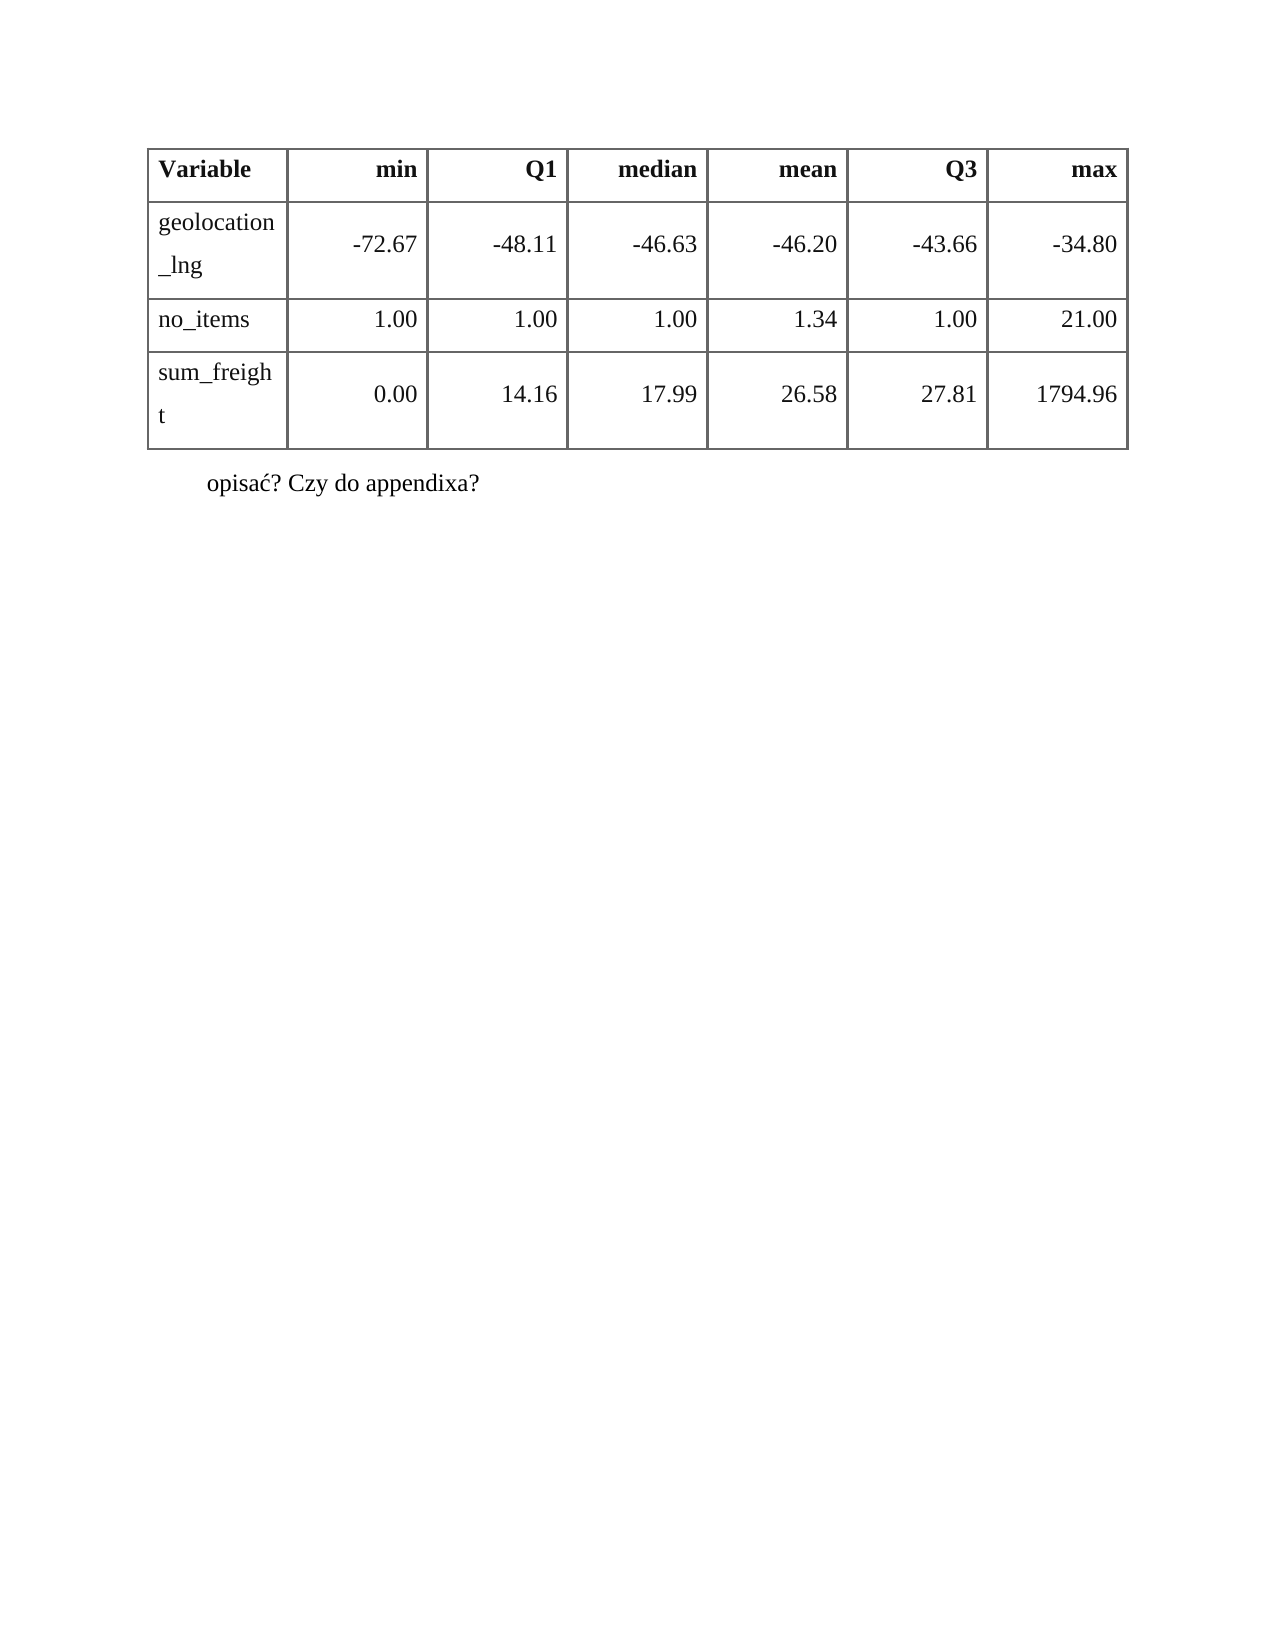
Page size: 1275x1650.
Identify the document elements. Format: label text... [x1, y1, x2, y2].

table_header Q1 [429, 150, 566, 201]
table_cell 17.99 [569, 353, 706, 448]
table_cell 1.00 [429, 300, 566, 351]
table_cell 1.34 [709, 300, 846, 351]
table_header min [289, 150, 426, 201]
table_cell -43.66 [849, 203, 986, 298]
table_cell geolocation_lng [149, 203, 286, 298]
table_header Q3 [849, 150, 986, 201]
table_cell -46.63 [569, 203, 706, 298]
table_cell -72.67 [289, 203, 426, 298]
table_cell -48.11 [429, 203, 566, 298]
table_cell 0.00 [289, 353, 426, 448]
table_header max [989, 150, 1126, 201]
table_header mean [709, 150, 846, 201]
table_cell 27.81 [849, 353, 986, 448]
table_cell -46.20 [709, 203, 846, 298]
table_cell sum_freight [149, 353, 286, 448]
table_cell 26.58 [709, 353, 846, 448]
table_header median [569, 150, 706, 201]
table_cell -34.80 [989, 203, 1126, 298]
table_header Variable [149, 150, 286, 201]
table_cell 1.00 [289, 300, 426, 351]
table_cell 1794.96 [989, 353, 1126, 448]
text opisać? Czy do appendixa? [148, 468, 1127, 497]
table_cell 1.00 [849, 300, 986, 351]
table_cell 21.00 [989, 300, 1126, 351]
table_cell no_items [149, 300, 286, 351]
table_cell 14.16 [429, 353, 566, 448]
table_cell 1.00 [569, 300, 706, 351]
